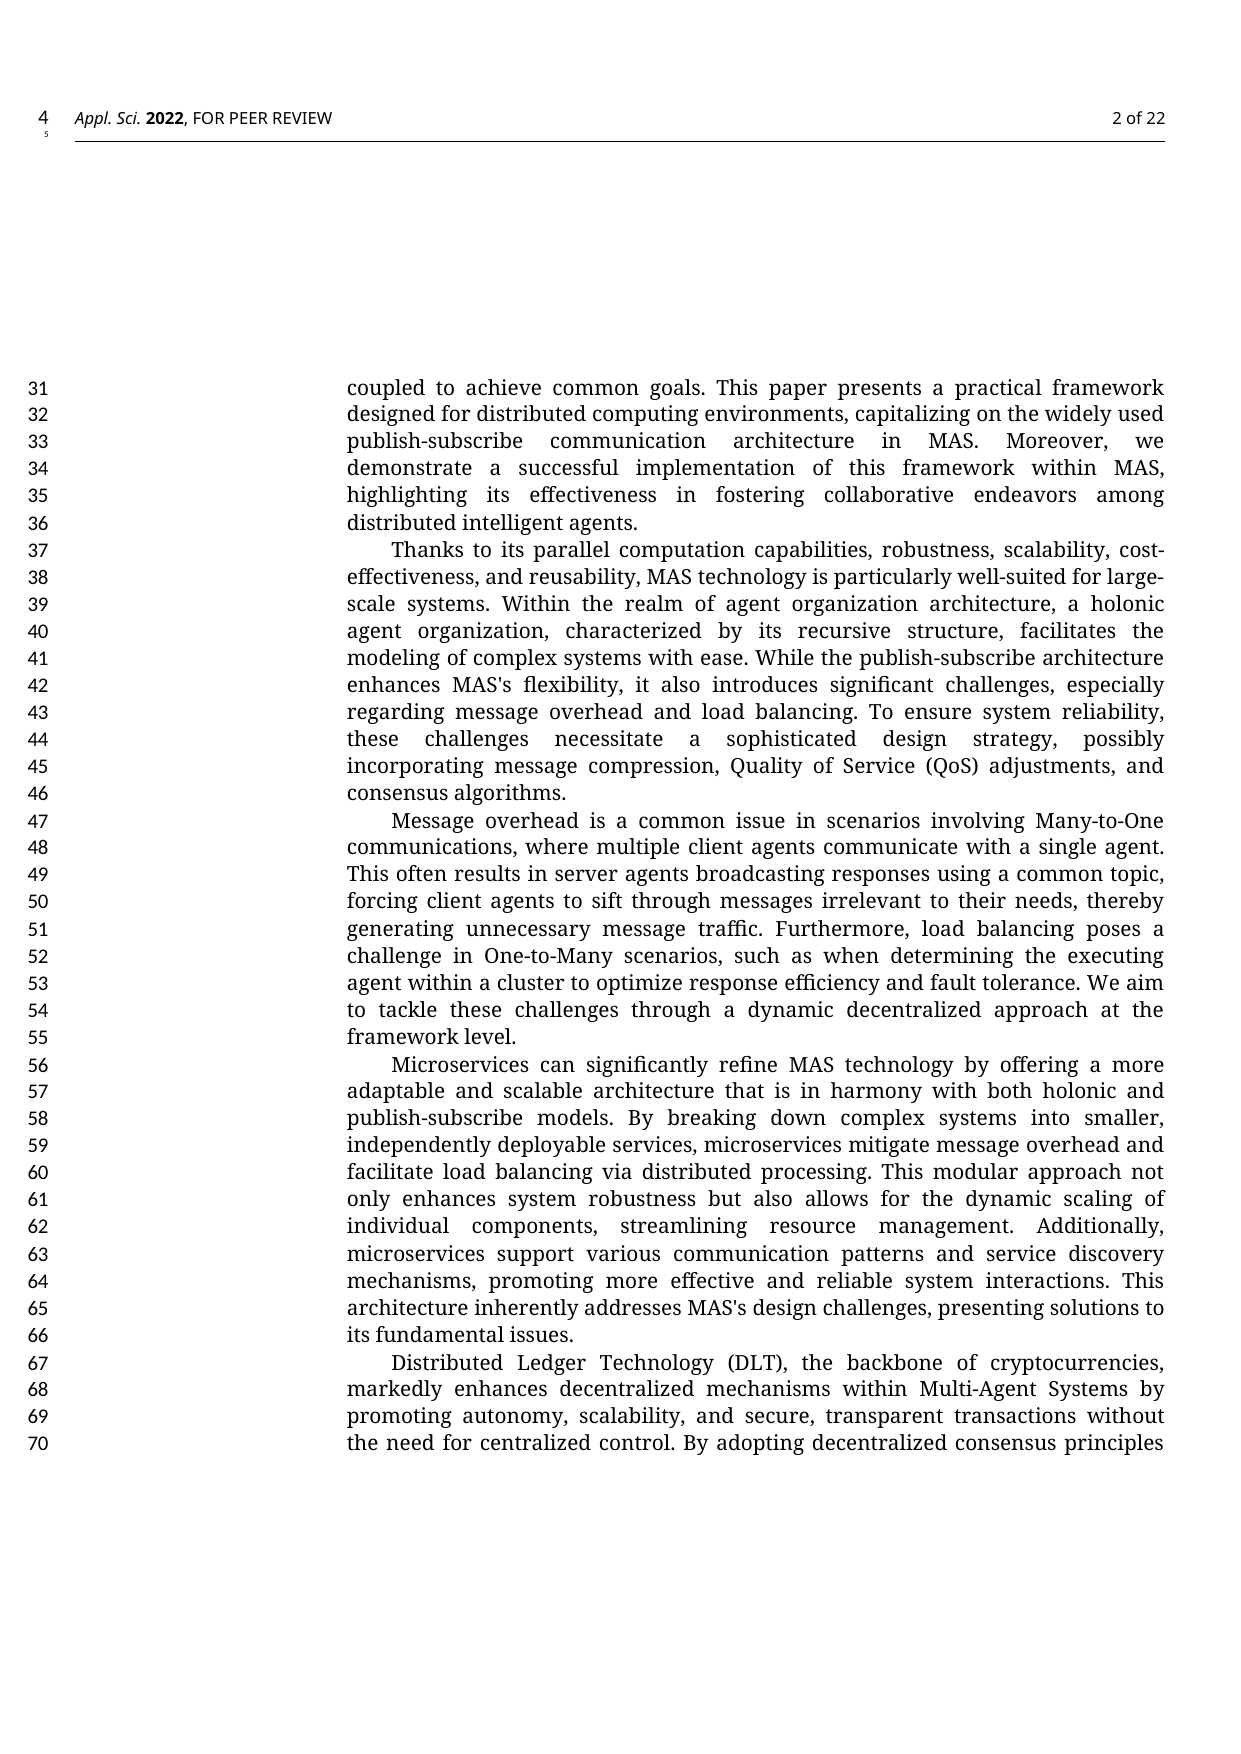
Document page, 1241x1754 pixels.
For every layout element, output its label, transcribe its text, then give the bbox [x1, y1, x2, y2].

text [347, 1348, 1165, 1457]
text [347, 374, 1165, 536]
text Message overhead is a common issue in scenarios involving Many-to-One communications, where multiple client agents communicate with a single agent. This often results in server agents broadcasting responses using a common topic, forcing client agents to sift through messages irrelevant to their needs, thereby generating unnecessary message traffic. Furthermore, load balancing poses a challenge in One-to-Many scenarios, such as when determining the executing agent within a cluster to optimize response efficiency and fault tolerance. We aim to tackle these challenges through a dynamic decentralized approach at the framework level. [347, 807, 1165, 1051]
text Thanks to its parallel computation capabilities, robustness, scalability, cost-effectiveness, and reusability, MAS technology is particularly well-suited for large-scale systems. Within the realm of agent organization architecture, a holonic agent organization, characterized by its recursive structure, facilitates the modeling of complex systems with ease. While the publish-subscribe architecture enhances MAS's flexibility, it also introduces significant challenges, especially regarding message overhead and load balancing. To ensure system reliability, these challenges necessitate a sophisticated design strategy, possibly incorporating message compression, Quality of Service (QoS) adjustments, and consensus algorithms. [347, 536, 1165, 807]
text Microservices can significantly refine MAS technology by offering a more adaptable and scalable architecture that is in harmony with both holonic and publish-subscribe models. By breaking down complex systems into smaller, independently deployable services, microservices mitigate message overhead and facilitate load balancing via distributed processing. This modular approach not only enhances system robustness but also allows for the dynamic scaling of individual components, streamlining resource management. Additionally, microservices support various communication patterns and service discovery mechanisms, promoting more effective and reliable system interactions. This architecture inherently addresses MAS's design challenges, presenting solutions to its fundamental issues. [347, 1051, 1165, 1348]
